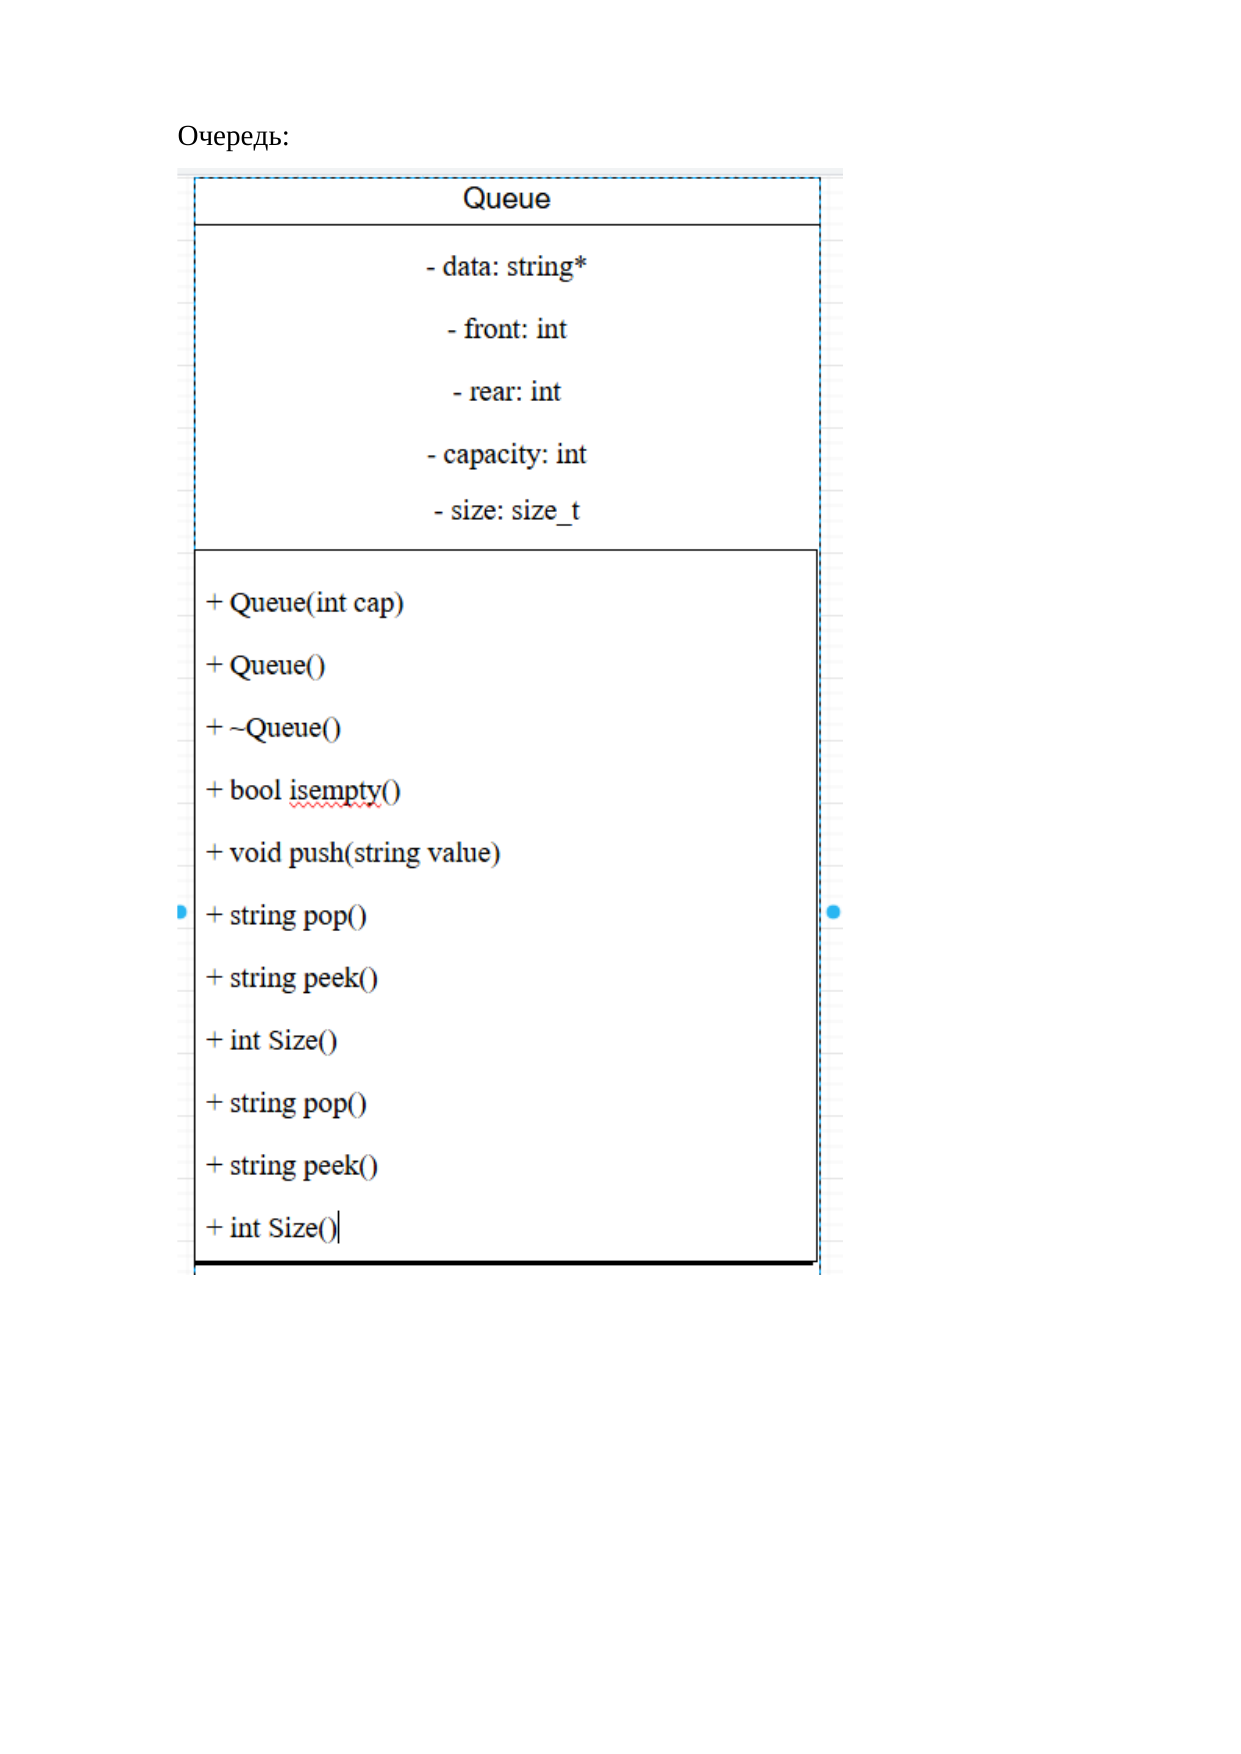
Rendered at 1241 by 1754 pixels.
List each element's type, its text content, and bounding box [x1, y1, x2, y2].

subtitle Очередь: [177, 118, 1152, 152]
picture [177, 168, 843, 1275]
